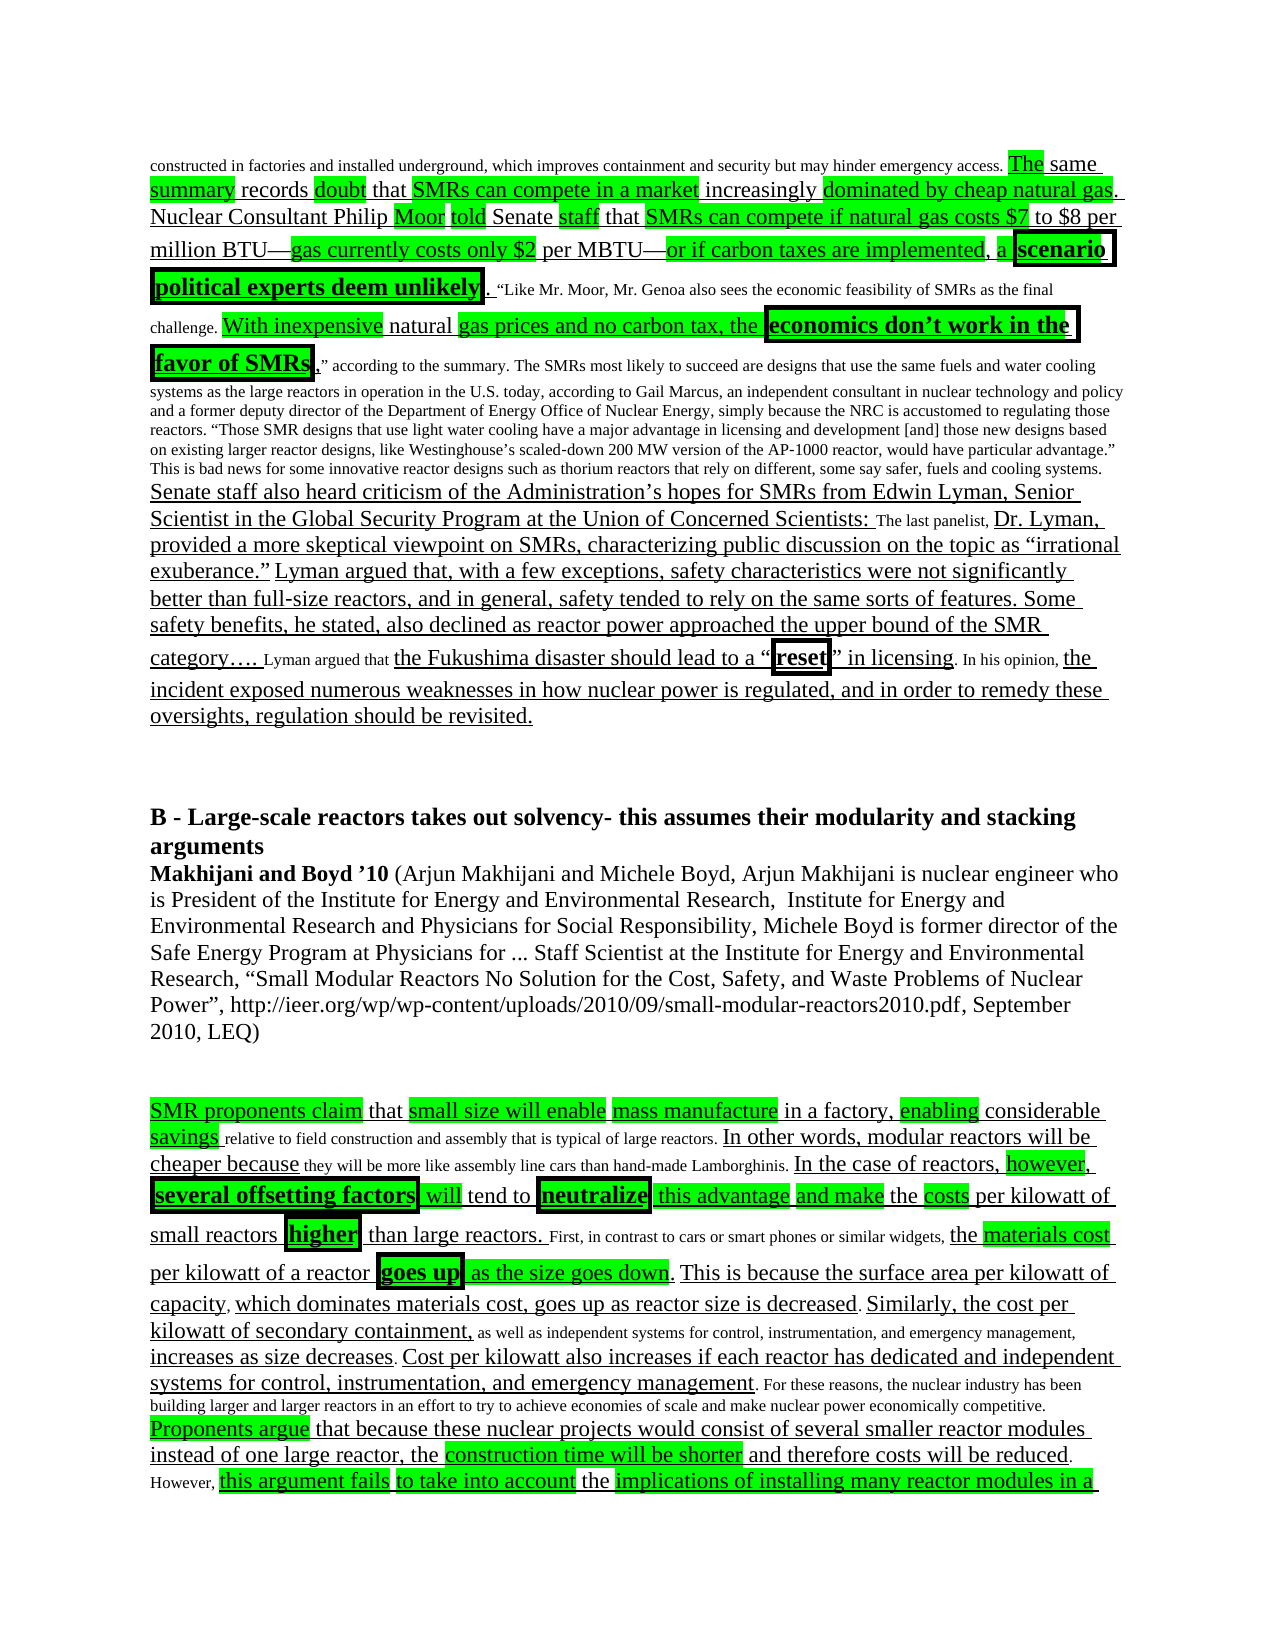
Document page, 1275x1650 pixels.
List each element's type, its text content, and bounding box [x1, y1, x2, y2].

subtitle B - Large-scale reactors takes out solvency- this assumes their modularity and stacking arguments [150, 802, 1125, 860]
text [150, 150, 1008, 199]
text Makhijani and Boyd ’10 (Arjun Makhijani and Michele Boyd, Arjun Makhijani is nuclear engineer who is President of the Institute for Energy and Environmental Research, Institute for Energy and Environmental Research and Physicians for Social Responsibility, Michele Boyd is former director of the Safe Energy Program at Physicians for ... Staff Scientist at the Institute for Energy and Environmental Research, “Small Modular Reactors No Solution for the Cost, Safety, and Waste Problems of Nuclear Power”, http://ieer.org/wp/wp-content/uploads/2010/09/small-modular-reactors2010.pdf, September 2010, LEQ) [150, 860, 1125, 1044]
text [150, 1097, 1125, 1494]
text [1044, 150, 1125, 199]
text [150, 200, 1125, 729]
